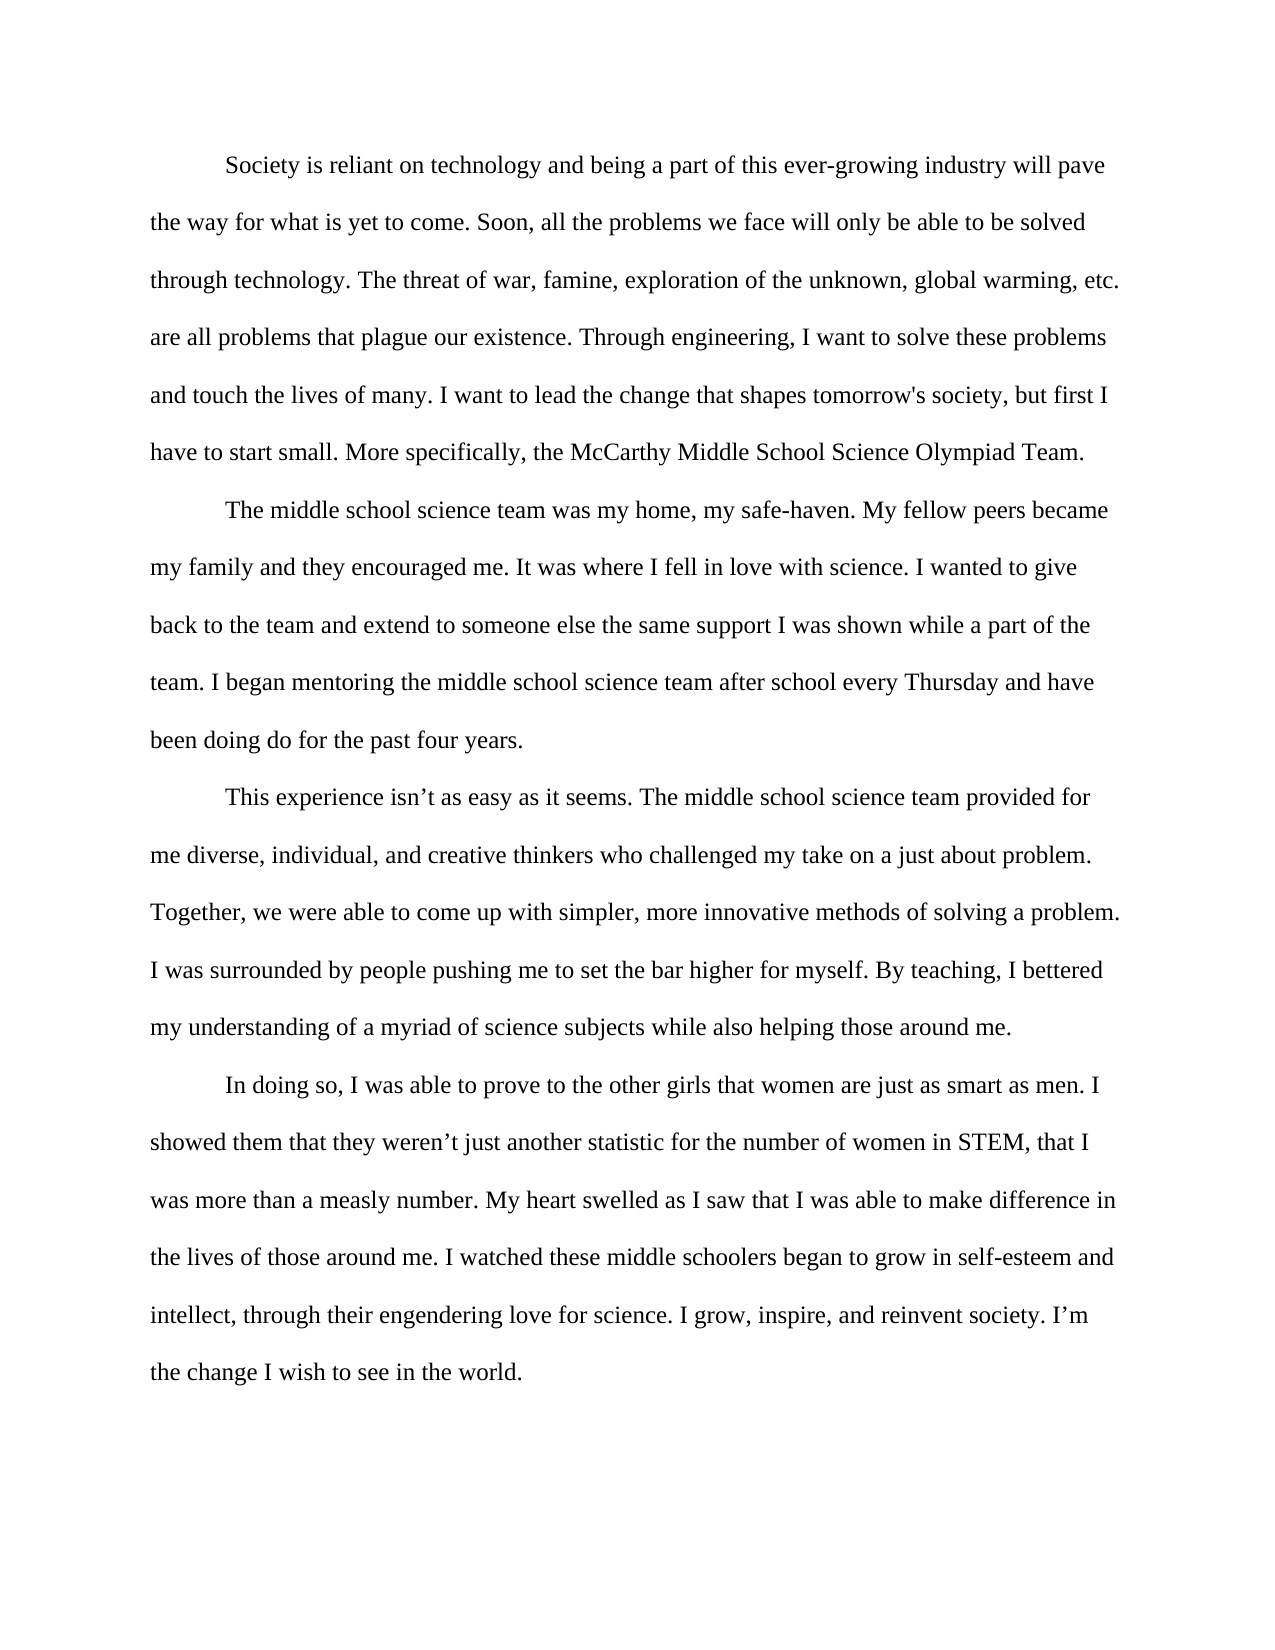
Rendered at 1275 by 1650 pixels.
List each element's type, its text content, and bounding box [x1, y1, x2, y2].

text This experience isn’t as easy as it seems. The middle school science team provided for me diverse, individual, and creative thinkers who challenged my take on a just about problem. Together, we were able to come up with simpler, more innovative methods of solving a problem. I was surrounded by people pushing me to set the bar higher for myself. By teaching, I bettered my understanding of a myriad of science subjects while also helping those around me. [150, 782, 1125, 1041]
text In doing so, I was able to prove to the other girls that women are just as smart as men. I showed them that they weren’t just another statistic for the number of women in STEM, that I was more than a measly number. My heart swelled as I saw that I was able to make difference in the lives of those around me. I watched these middle schoolers began to grow in self-esteem and intellect, through their engendering love for science. I grow, inspire, and reinvent society. I’m the change I wish to see in the world. [150, 1070, 1125, 1386]
text Society is reliant on technology and being a part of this ever-growing industry will pave the way for what is yet to come. Soon, all the problems we face will only be able to be solved through technology. The threat of war, famine, exploration of the unknown, global warming, etc. are all problems that plague our existence. Through engineering, I want to solve these problems and touch the lives of many. I want to lead the change that shapes tomorrow's society, but first I have to start small. More specifically, the McCarthy Middle School Science Olympiad Team. [150, 150, 1125, 466]
text The middle school science team was my home, my safe-haven. My fellow peers became my family and they encouraged me. It was where I fell in love with science. I wanted to give back to the team and extend to someone else the same support I was shown while a part of the team. I began mentoring the middle school science team after school every Thursday and have been doing do for the past four years. [150, 495, 1125, 754]
